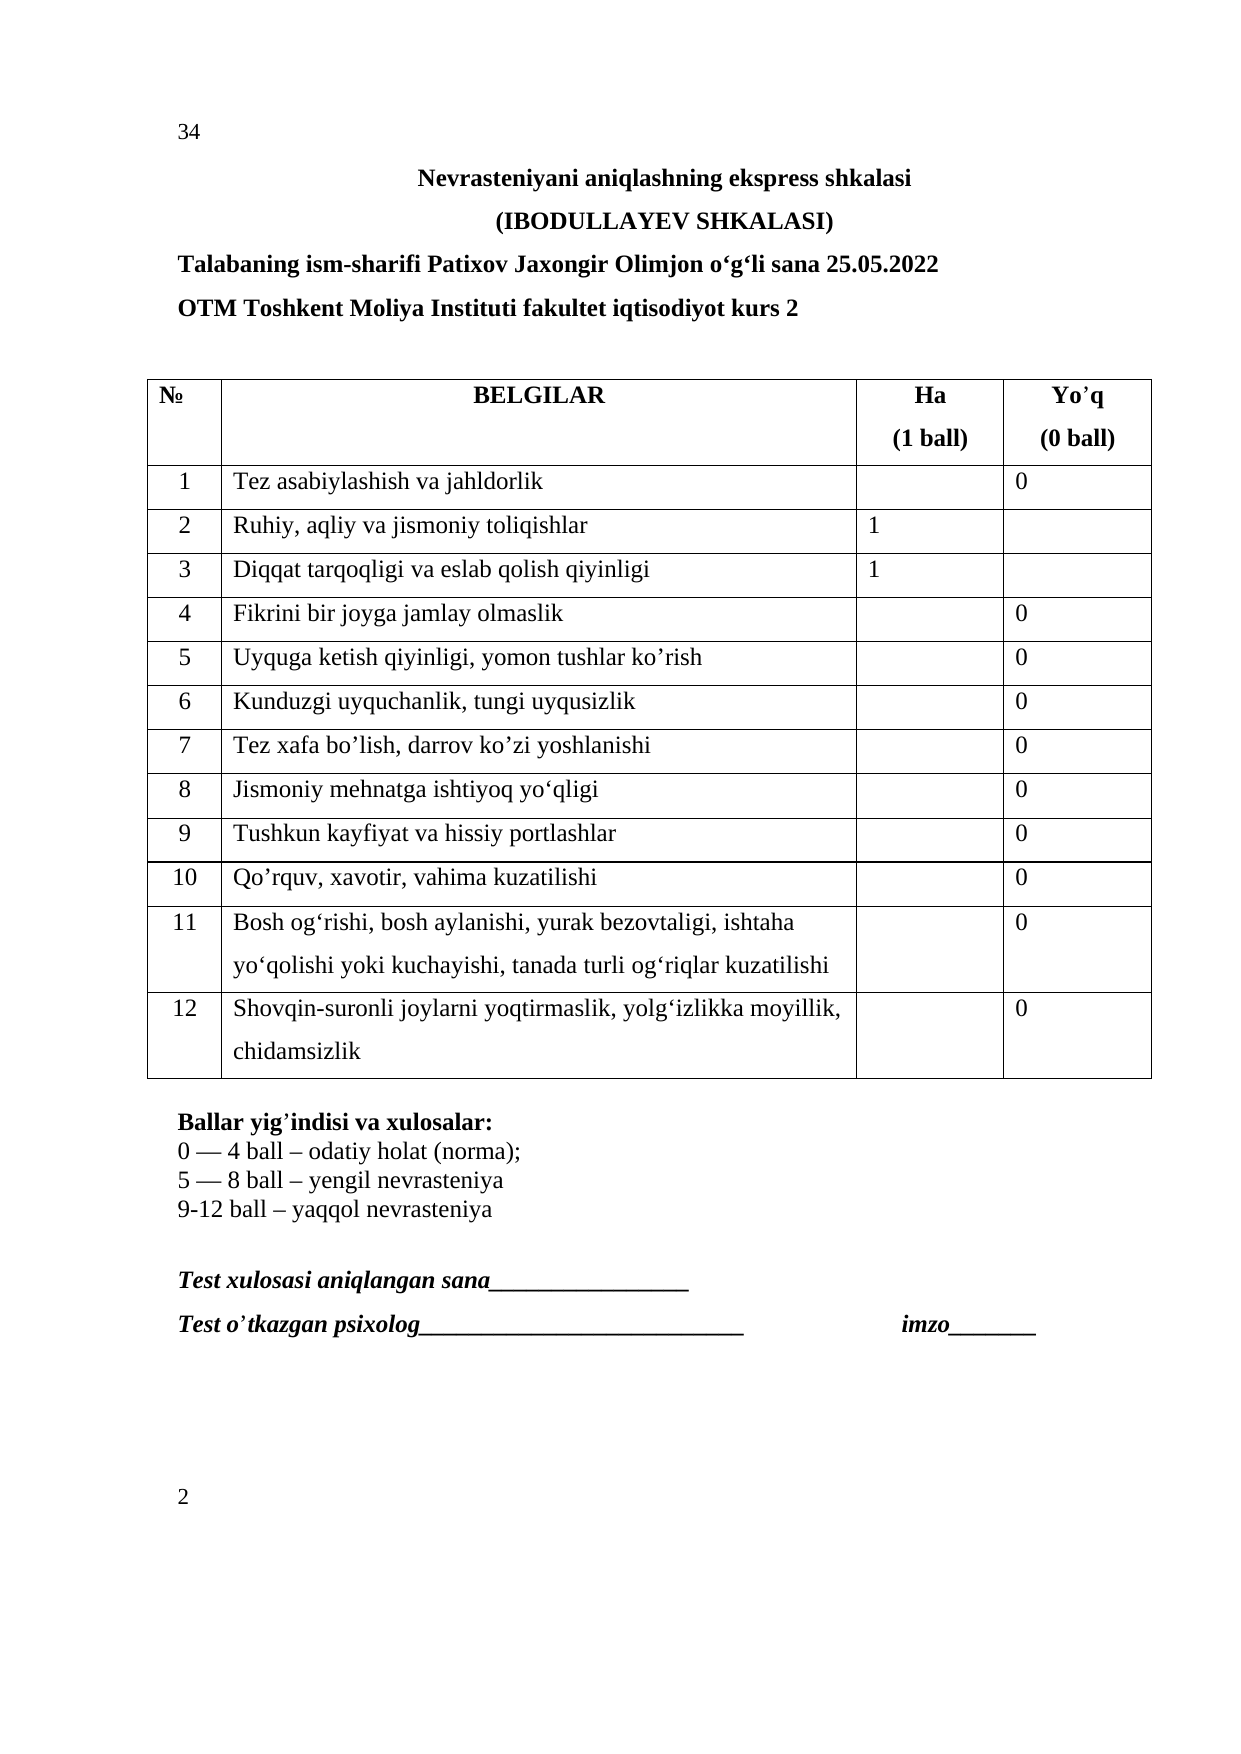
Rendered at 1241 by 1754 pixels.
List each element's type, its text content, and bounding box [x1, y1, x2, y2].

table_cell 12 [148, 993, 221, 1078]
table_cell Shovqin-suronli joylarni yoqtirmaslik, yolgʻizlikka moyillik, chidamsizlik [222, 993, 856, 1078]
table_cell Ruhiy, aqliy va jismoniy toliqishlar [222, 510, 856, 553]
table_cell 0 [1004, 730, 1151, 773]
table_cell 11 [148, 907, 221, 992]
table_cell 10 [148, 863, 221, 906]
text Test xulosasi aniqlangan sana________________ [177, 1266, 1152, 1294]
table_cell Tez asabiylashish va jahldorlik [222, 466, 856, 509]
table_header BELGILAR [222, 380, 856, 465]
text 5 — 8 ball – yengil nevrasteniya [177, 1165, 1152, 1194]
table_cell 0 [1004, 466, 1151, 509]
table_cell 0 [1004, 686, 1151, 729]
table_cell [857, 598, 1003, 641]
table_cell [1004, 554, 1151, 597]
table_cell 0 [1004, 819, 1151, 861]
table_cell 1 [857, 554, 1003, 597]
table_cell 0 [1004, 774, 1151, 817]
text Talabaning ism-sharifi Patixov Jaxongir Olimjon o‘g‘li sana 25.05.2022 [177, 249, 1152, 278]
table_cell [857, 907, 1003, 992]
table_cell 0 [1004, 863, 1151, 906]
table_cell [857, 819, 1003, 861]
text Ballar yigʼindisi va xulosalar: [177, 1107, 1152, 1136]
text 0 — 4 ball – odatiy holat (norma); [177, 1136, 1152, 1165]
table_cell 8 [148, 774, 221, 817]
table_cell Uyquga ketish qiyinligi, yomon tushlar koʼrish [222, 642, 856, 685]
text 9-12 ball – yaqqol nevrasteniya [177, 1194, 1152, 1222]
table_cell 0 [1004, 642, 1151, 685]
table_cell Tushkun kayfiyat va hissiy portlashlar [222, 819, 856, 861]
table_cell [857, 863, 1003, 906]
text 34 [177, 118, 1152, 144]
table_cell 1 [857, 510, 1003, 553]
table_cell Bosh ogʻrishi, bosh aylanishi, yurak bezovtaligi, ishtaha yoʻqolishi yoki kuchayishi, tanada turli ogʻriqlar kuzatilishi [222, 907, 856, 992]
table_cell 7 [148, 730, 221, 773]
table_cell 1 [148, 466, 221, 509]
table_cell [857, 730, 1003, 773]
table_cell Diqqat tarqoqligi va eslab qolish qiyinligi [222, 554, 856, 597]
table_cell Jismoniy mehnatga ishtiyoq yoʻqligi [222, 774, 856, 817]
text Test oʼtkazgan psixolog__________________________ imzo_______ [177, 1309, 1152, 1337]
text Nevrasteniyani aniqlashning ekspress shkalasi [177, 163, 1152, 192]
table_cell [857, 686, 1003, 729]
table_cell 3 [148, 554, 221, 597]
text OTM Toshkent Moliya Instituti fakultet iqtisodiyot kurs 2 [177, 293, 1152, 321]
table_cell 0 [1004, 993, 1151, 1078]
table_cell Tez xafa boʼlish, darrov koʼzi yoshlanishi [222, 730, 856, 773]
table_cell 4 [148, 598, 221, 641]
table_cell 0 [1004, 598, 1151, 641]
table_cell 5 [148, 642, 221, 685]
table_cell 0 [1004, 907, 1151, 992]
table_cell [1004, 510, 1151, 553]
table_cell 6 [148, 686, 221, 729]
table_cell Fikrini bir joyga jamlay olmaslik [222, 598, 856, 641]
table_header Ha (1 ball) [857, 380, 1003, 465]
table_header № [148, 380, 221, 465]
table_cell 9 [148, 819, 221, 861]
table_cell 2 [148, 510, 221, 553]
table_cell [857, 774, 1003, 817]
table_cell [857, 642, 1003, 685]
text (IBODULLAYEV SHKALASI) [177, 206, 1152, 235]
table_cell [857, 993, 1003, 1078]
table_cell Qoʼrquv, xavotir, vahima kuzatilishi [222, 863, 856, 906]
table_header Yoʼq (0 ball) [1004, 380, 1151, 465]
text 2 [177, 1483, 1152, 1509]
table_cell Kunduzgi uyquchanlik, tungi uyqusizlik [222, 686, 856, 729]
table_cell [857, 466, 1003, 509]
